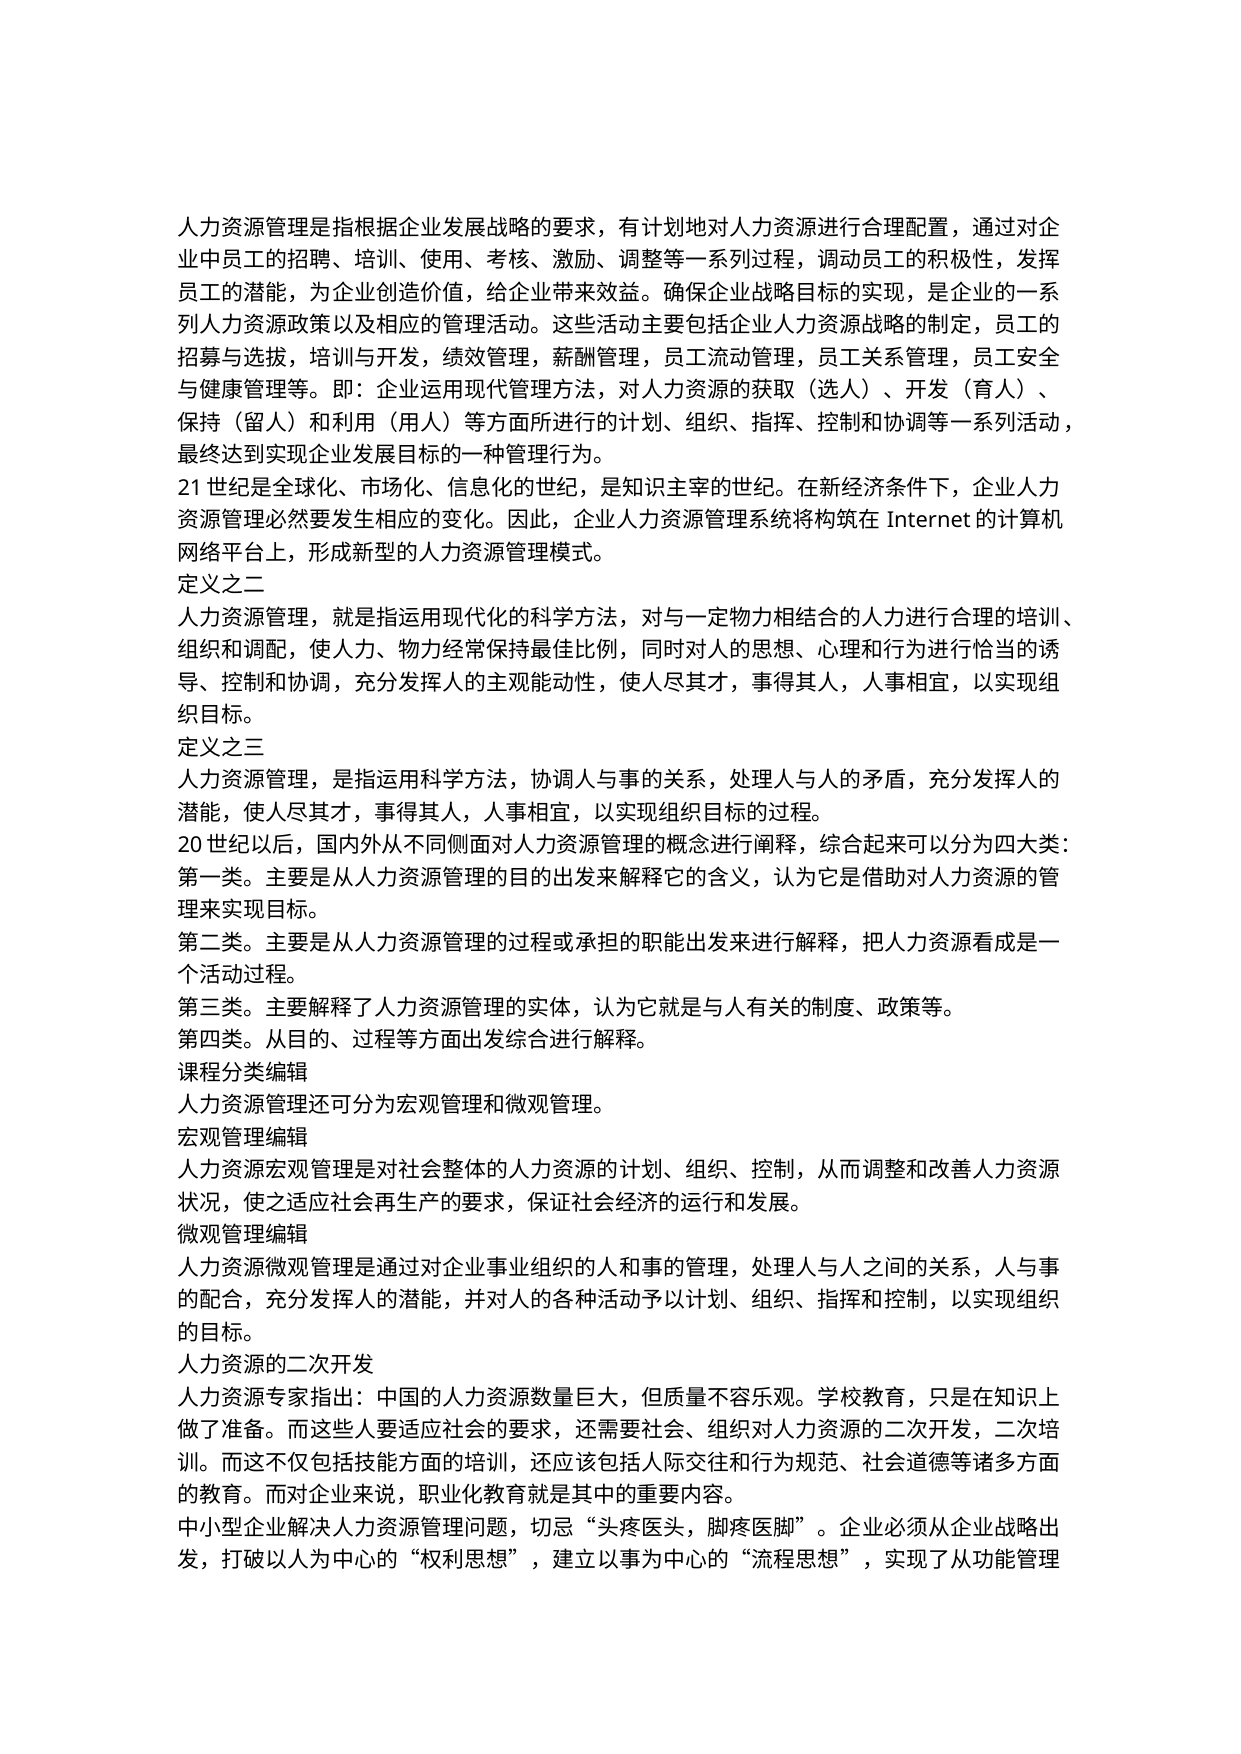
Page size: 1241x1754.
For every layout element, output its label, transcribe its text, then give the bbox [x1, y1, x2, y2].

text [177, 1509, 1063, 1574]
text 课程分类编辑 [177, 1054, 1063, 1087]
text 20世纪以后，国内外从不同侧面对人力资源管理的概念进行阐释，综合起来可以分为四大类： [177, 827, 1063, 859]
text 人力资源管理还可分为宏观管理和微观管理。 [177, 1087, 1063, 1119]
text 21世纪是全球化、市场化、信息化的世纪，是知识主宰的世纪。在新经济条件下，企业人力资源管理必然要发生相应的变化。因此，企业人力资源管理系统将构筑在Internet的计算机网络平台上，形成新型的人力资源管理模式。 [177, 469, 1063, 567]
text 宏观管理编辑 [177, 1119, 1063, 1152]
text 微观管理编辑 [177, 1217, 1063, 1249]
text 人力资源管理，就是指运用现代化的科学方法，对与一定物力相结合的人力进行合理的培训、组织和调配，使人力、物力经常保持最佳比例，同时对人的思想、心理和行为进行恰当的诱导、控制和协调，充分发挥人的主观能动性，使人尽其才，事得其人，人事相宜，以实现组织目标。 [177, 599, 1063, 729]
text 第三类。主要解释了人力资源管理的实体，认为它就是与人有关的制度、政策等。 [177, 989, 1063, 1022]
text 第二类。主要是从人力资源管理的过程或承担的职能出发来进行解释，把人力资源看成是一个活动过程。 [177, 924, 1063, 989]
text 第一类。主要是从人力资源管理的目的出发来解释它的含义，认为它是借助对人力资源的管理来实现目标。 [177, 859, 1063, 924]
text 人力资源宏观管理是对社会整体的人力资源的计划、组织、控制，从而调整和改善人力资源状况，使之适应社会再生产的要求，保证社会经济的运行和发展。 [177, 1152, 1063, 1217]
text 人力资源管理，是指运用科学方法，协调人与事的关系，处理人与人的矛盾，充分发挥人的潜能，使人尽其才，事得其人，人事相宜，以实现组织目标的过程。 [177, 762, 1063, 827]
text 第四类。从目的、过程等方面出发综合进行解释。 [177, 1022, 1063, 1054]
text 人力资源微观管理是通过对企业事业组织的人和事的管理，处理人与人之间的关系，人与事的配合，充分发挥人的潜能，并对人的各种活动予以计划、组织、指挥和控制，以实现组织的目标。 [177, 1249, 1063, 1347]
text 定义之二 [177, 567, 1063, 599]
text 人力资源的二次开发 [177, 1347, 1063, 1379]
text 人力资源管理是指根据企业发展战略的要求，有计划地对人力资源进行合理配置，通过对企业中员工的招聘、培训、使用、考核、激励、调整等一系列过程，调动员工的积极性，发挥员工的潜能，为企业创造价值，给企业带来效益。确保企业战略目标的实现，是企业的一系列人力资源政策以及相应的管理活动。这些活动主要包括企业人力资源战略的制定，员工的招募与选拔，培训与开发，绩效管理，薪酬管理，员工流动管理，员工关系管理，员工安全与健康管理等。即：企业运用现代管理方法，对人力资源的获取（选人）、开发（育人）、保持（留人）和利用（用人）等方面所进行的计划、组织、指挥、控制和协调等一系列活动，最终达到实现企业发展目标的一种管理行为。 [177, 209, 1063, 469]
text 人力资源专家指出：中国的人力资源数量巨大，但质量不容乐观。学校教育，只是在知识上做了准备。而这些人要适应社会的要求，还需要社会、组织对人力资源的二次开发，二次培训。而这不仅包括技能方面的培训，还应该包括人际交往和行为规范、社会道德等诸多方面的教育。而对企业来说，职业化教育就是其中的重要内容。 [177, 1379, 1063, 1509]
text 定义之三 [177, 729, 1063, 762]
